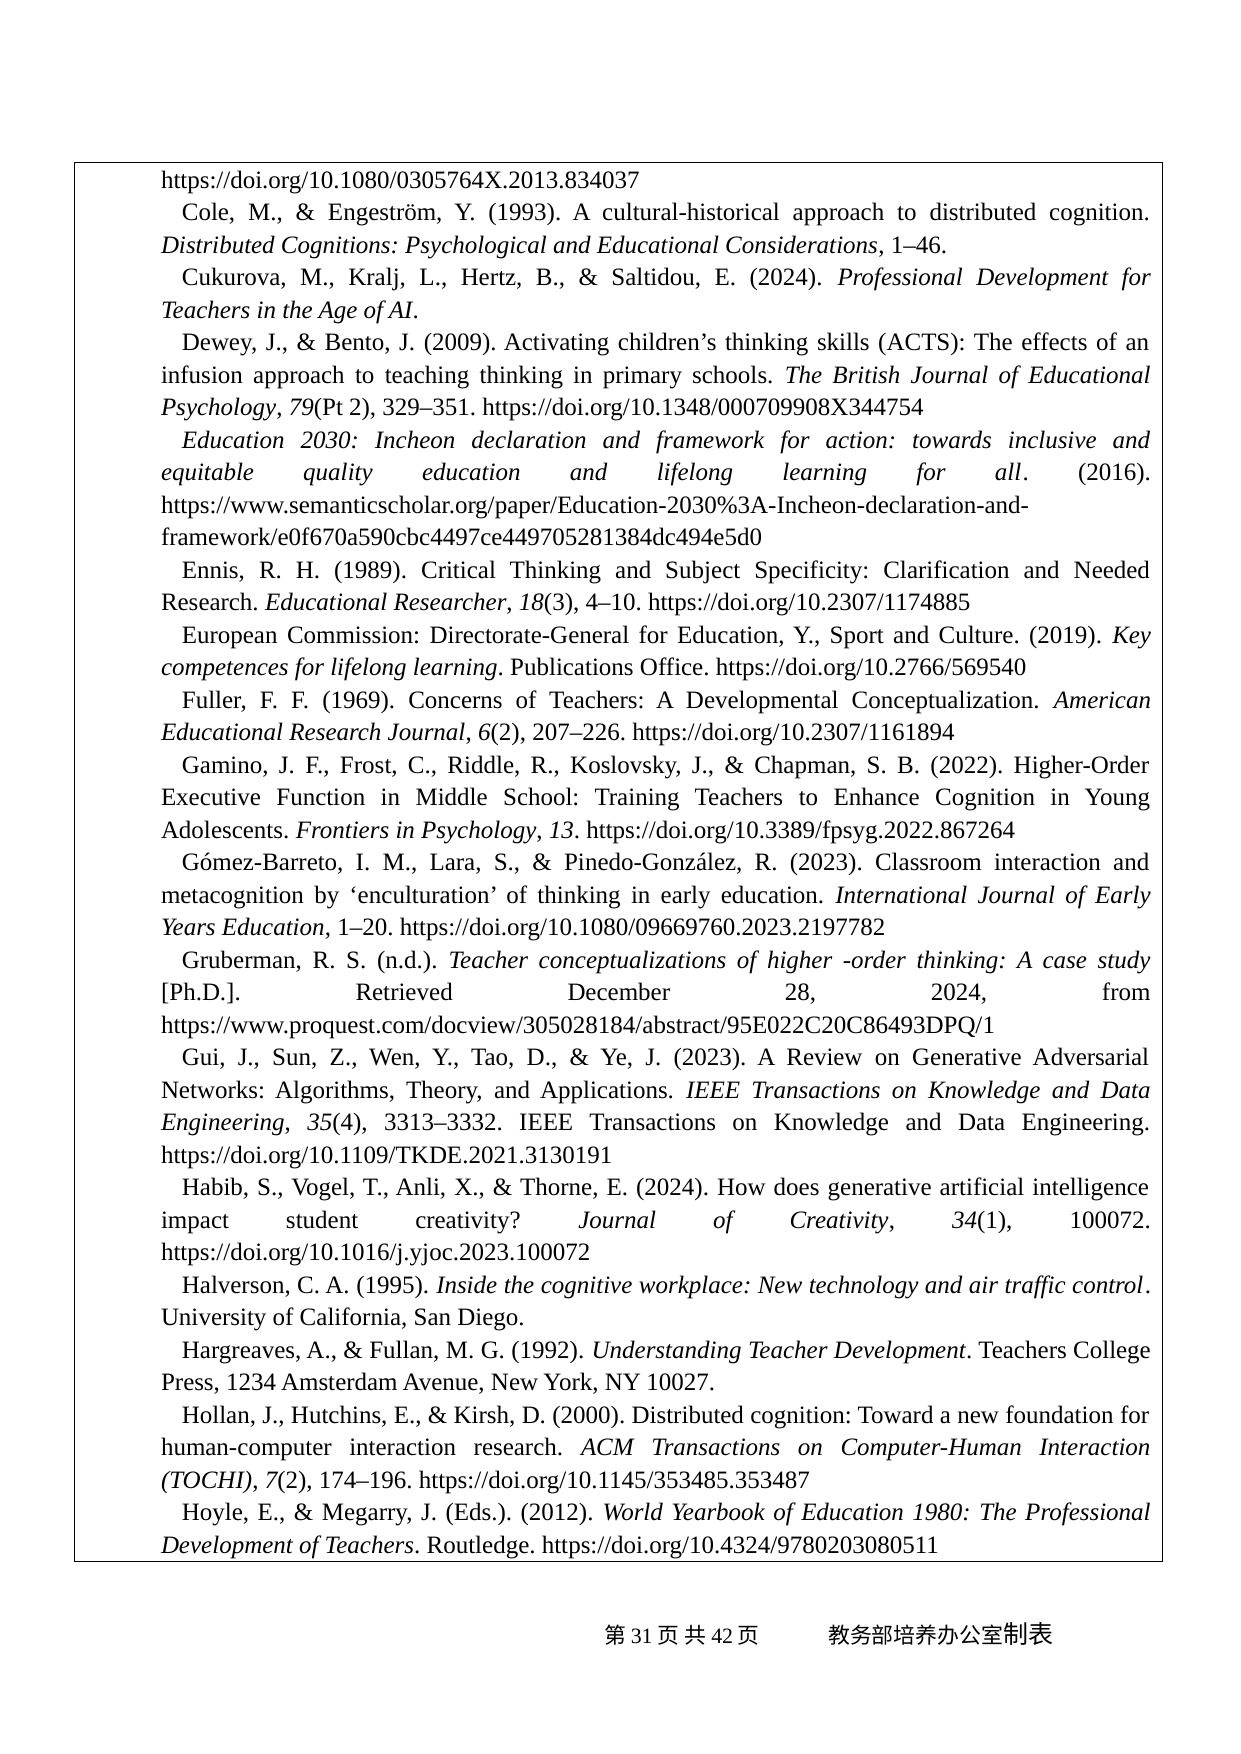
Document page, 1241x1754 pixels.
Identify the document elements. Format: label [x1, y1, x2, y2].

table_header [75, 163, 1162, 1561]
